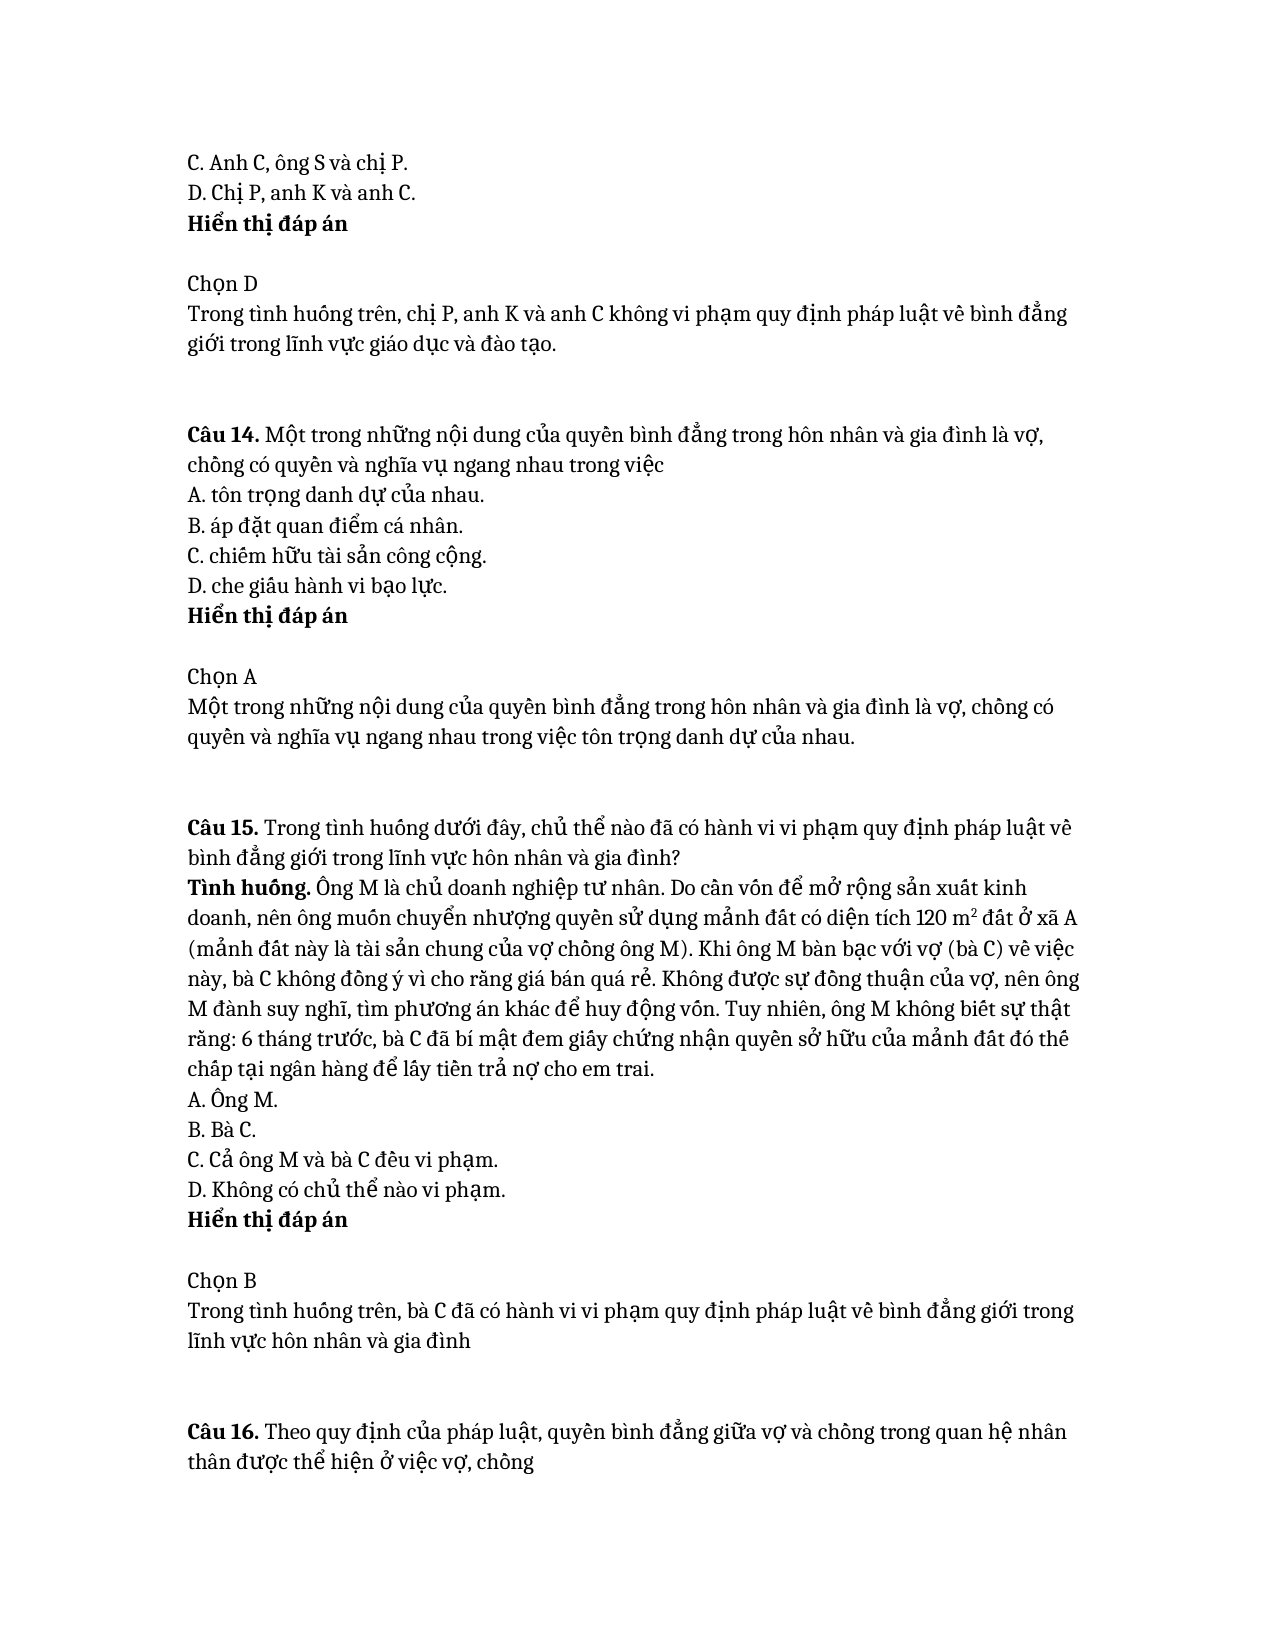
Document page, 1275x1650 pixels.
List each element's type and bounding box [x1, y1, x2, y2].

text [187, 150, 1087, 1475]
